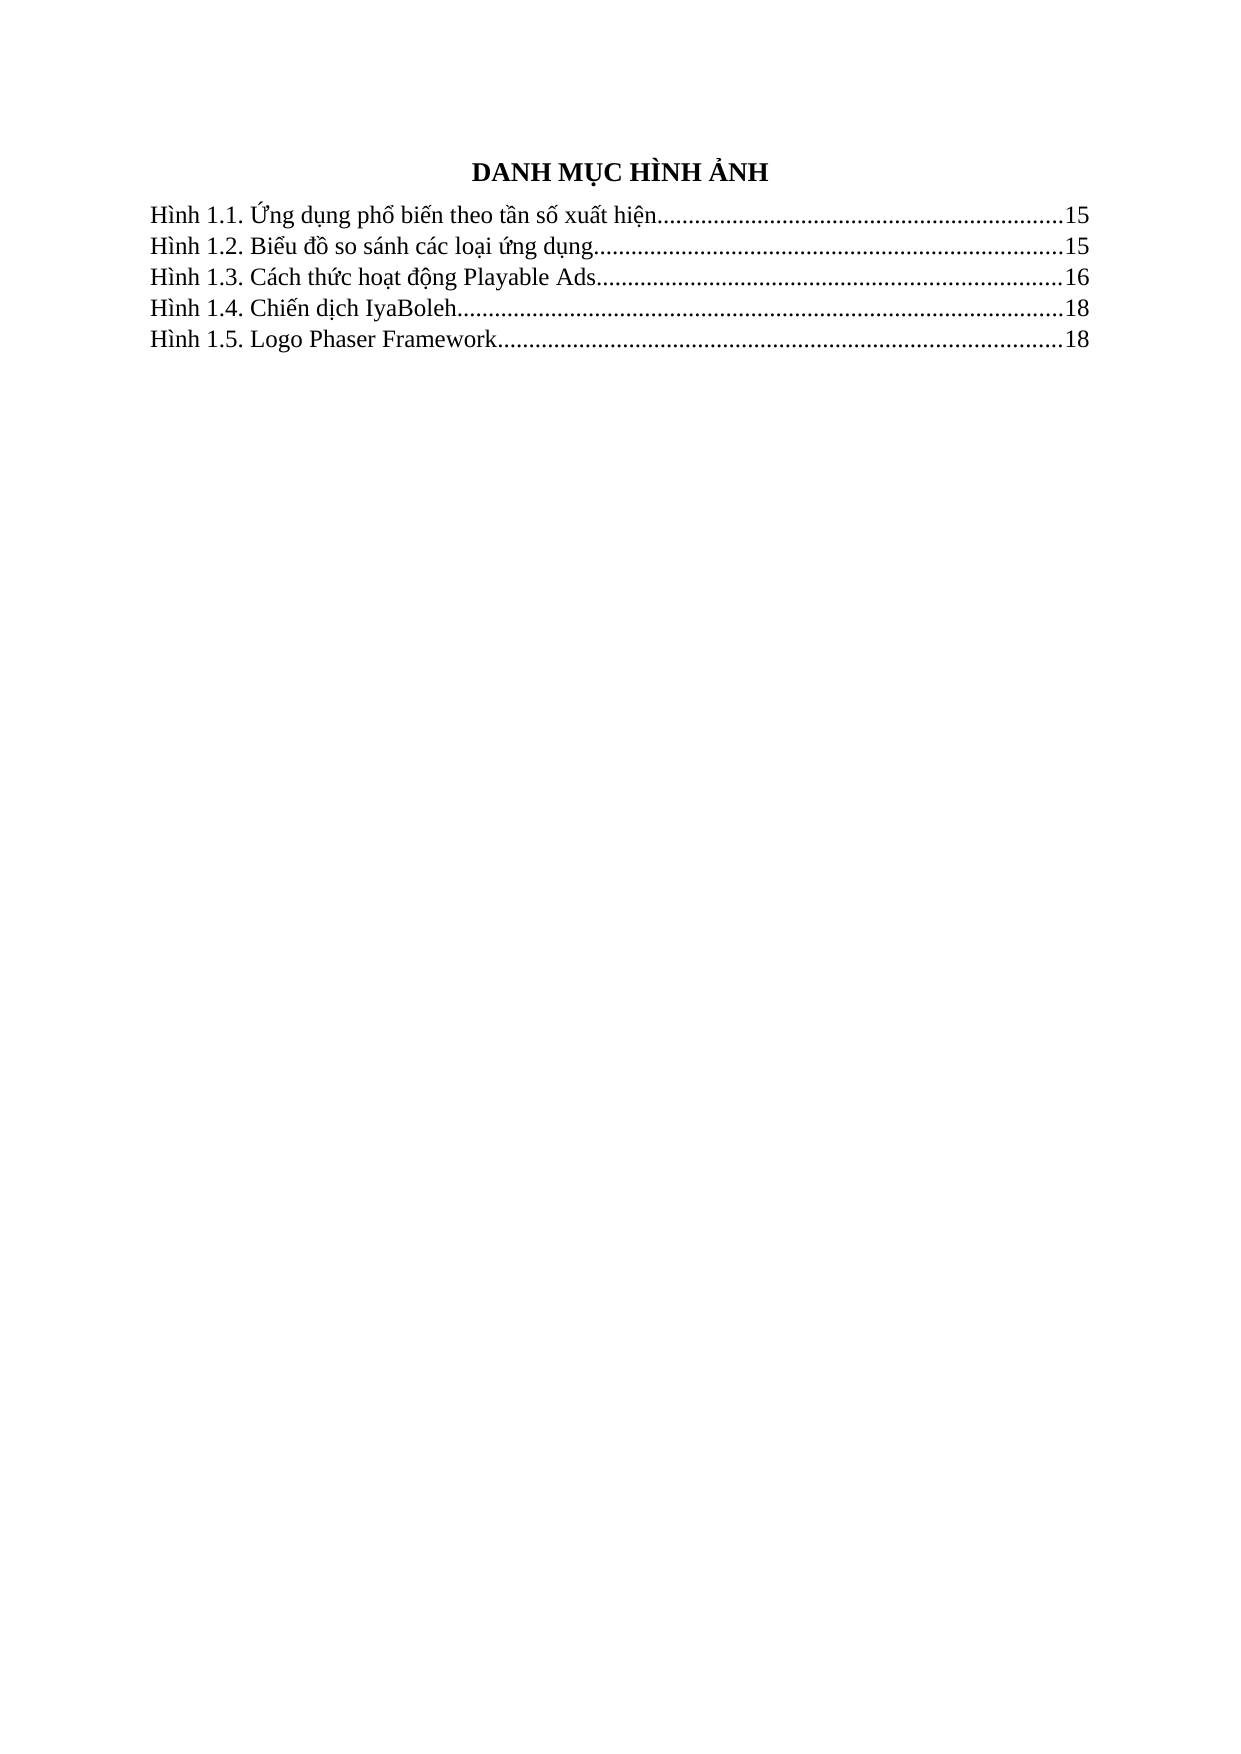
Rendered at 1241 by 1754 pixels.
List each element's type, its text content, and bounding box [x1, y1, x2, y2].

text Hình 1.5. Logo Phaser Framework 18 [150, 324, 1090, 353]
text Hình 1.4. Chiến dịch IyaBoleh 18 [150, 293, 1090, 322]
subtitle DANH MỤC HÌNH ẢNH [150, 156, 1090, 187]
text Hình 1.2. Biểu đồ so sánh các loại ứng dụng 15 [150, 231, 1090, 259]
text Hình 1.1. Ứng dụng phổ biến theo tần số xuất hiện 15 [150, 200, 1090, 228]
text Hình 1.3. Cách thức hoạt động Playable Ads 16 [150, 262, 1090, 291]
